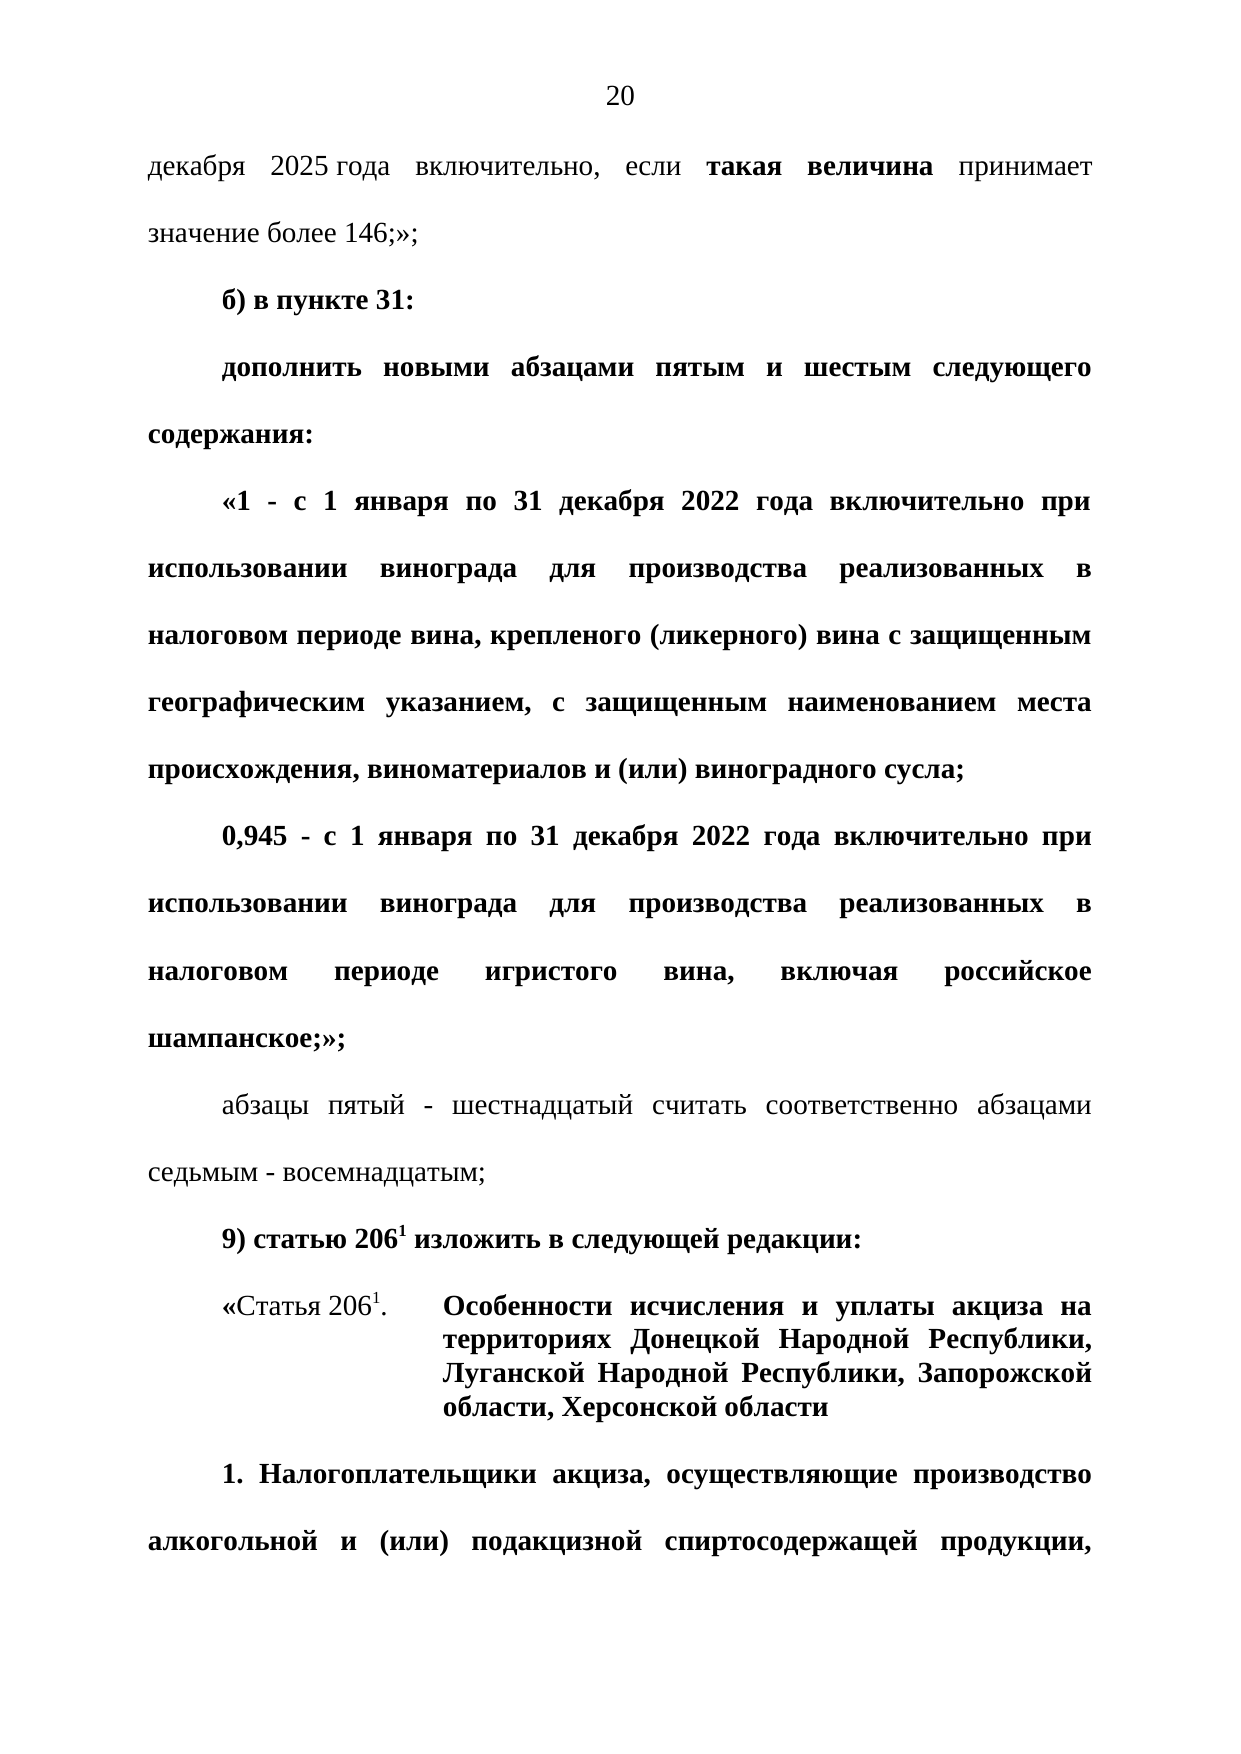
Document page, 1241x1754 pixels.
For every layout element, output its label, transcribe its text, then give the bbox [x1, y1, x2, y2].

text 9) статью 2061 изложить в следующей редакции: [148, 1221, 1092, 1254]
text б) в пункте 31: [148, 282, 1092, 315]
text дополнить новыми абзацами пятым и шестым следующего содержания: [148, 349, 1092, 449]
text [148, 1456, 1092, 1556]
text «Статья 2061. Особенности исчисления и уплаты акциза на территориях Донецкой Народной Республики, Луганской Народной Республики, Запорожской области, Херсонской области [222, 1288, 1092, 1422]
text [148, 148, 1092, 248]
text «1 - с 1 января по 31 декабря 2022 года включительно при использовании винограда для производства реализованных в налоговом периоде вина, крепленого (ликерного) вина с защищенным географическим указанием, с защищенным наименованием места происхождения, виноматериалов и (или) виноградного сусла; [148, 483, 1092, 785]
text абзацы пятый - шестнадцатый считать соответственно абзацами седьмым - восемнадцатым; [148, 1087, 1092, 1187]
text 0,945 - с 1 января по 31 декабря 2022 года включительно при использовании винограда для производства реализованных в налоговом периоде игристого вина, включая российское шампанское;»; [148, 818, 1092, 1053]
